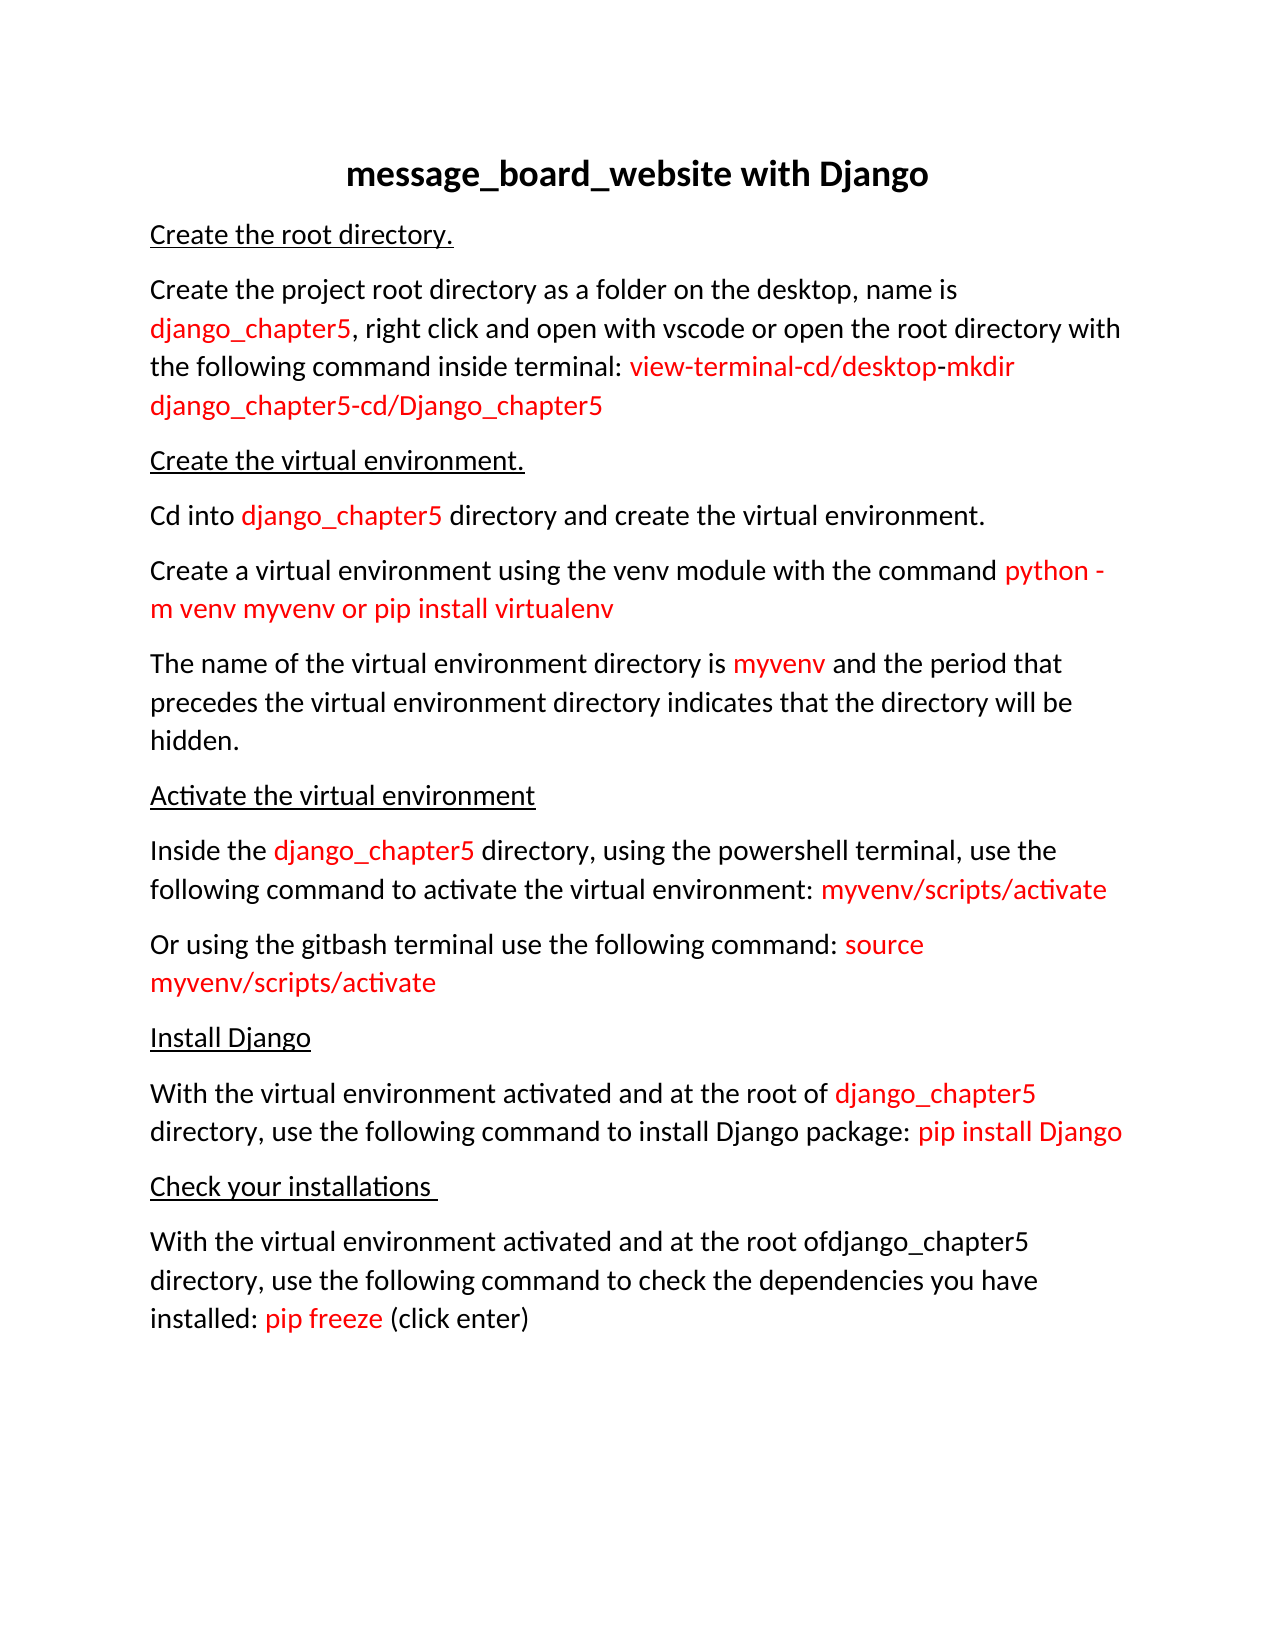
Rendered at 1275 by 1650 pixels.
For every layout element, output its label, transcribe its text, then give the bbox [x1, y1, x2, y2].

text Install Django [150, 1019, 1125, 1055]
text With the virtual environment activated and at the root ofdjango_chapter5 directory, use the following command to check the dependencies you have installed: pip freeze (click enter) [150, 1223, 1125, 1336]
text The name of the virtual environment directory is myvenv and the period that precedes the virtual environment directory indicates that the directory will be hidden. [150, 645, 1125, 758]
text Inside the django_chapter5 directory, using the powershell terminal, use the following command to activate the virtual environment: myvenv/scripts/activate [150, 832, 1125, 907]
text Create the root directory. [150, 216, 1125, 252]
text Cd into django_chapter5 directory and create the virtual environment. [150, 497, 1125, 532]
text Create the project root directory as a folder on the desktop, name is django_chapter5, right click and open with vscode or open the root directory with the following command inside terminal: view-terminal-cd/desktop-mkdir django_chapter5-cd/Django_chapter5 [150, 271, 1125, 422]
text Create a virtual environment using the venv module with the command python -m venv myvenv or pip install virtualenv [150, 552, 1125, 626]
text Activate the virtual environment [150, 777, 1125, 813]
text message_board_website with Django [150, 150, 1125, 196]
text With the virtual environment activated and at the root of django_chapter5 directory, use the following command to install Django package: pip install Django [150, 1075, 1125, 1149]
text Check your installations [150, 1168, 1125, 1204]
text Or using the gitbash terminal use the following command: source myvenv/scripts/activate [150, 926, 1125, 1000]
text Create the virtual environment. [150, 442, 1125, 477]
